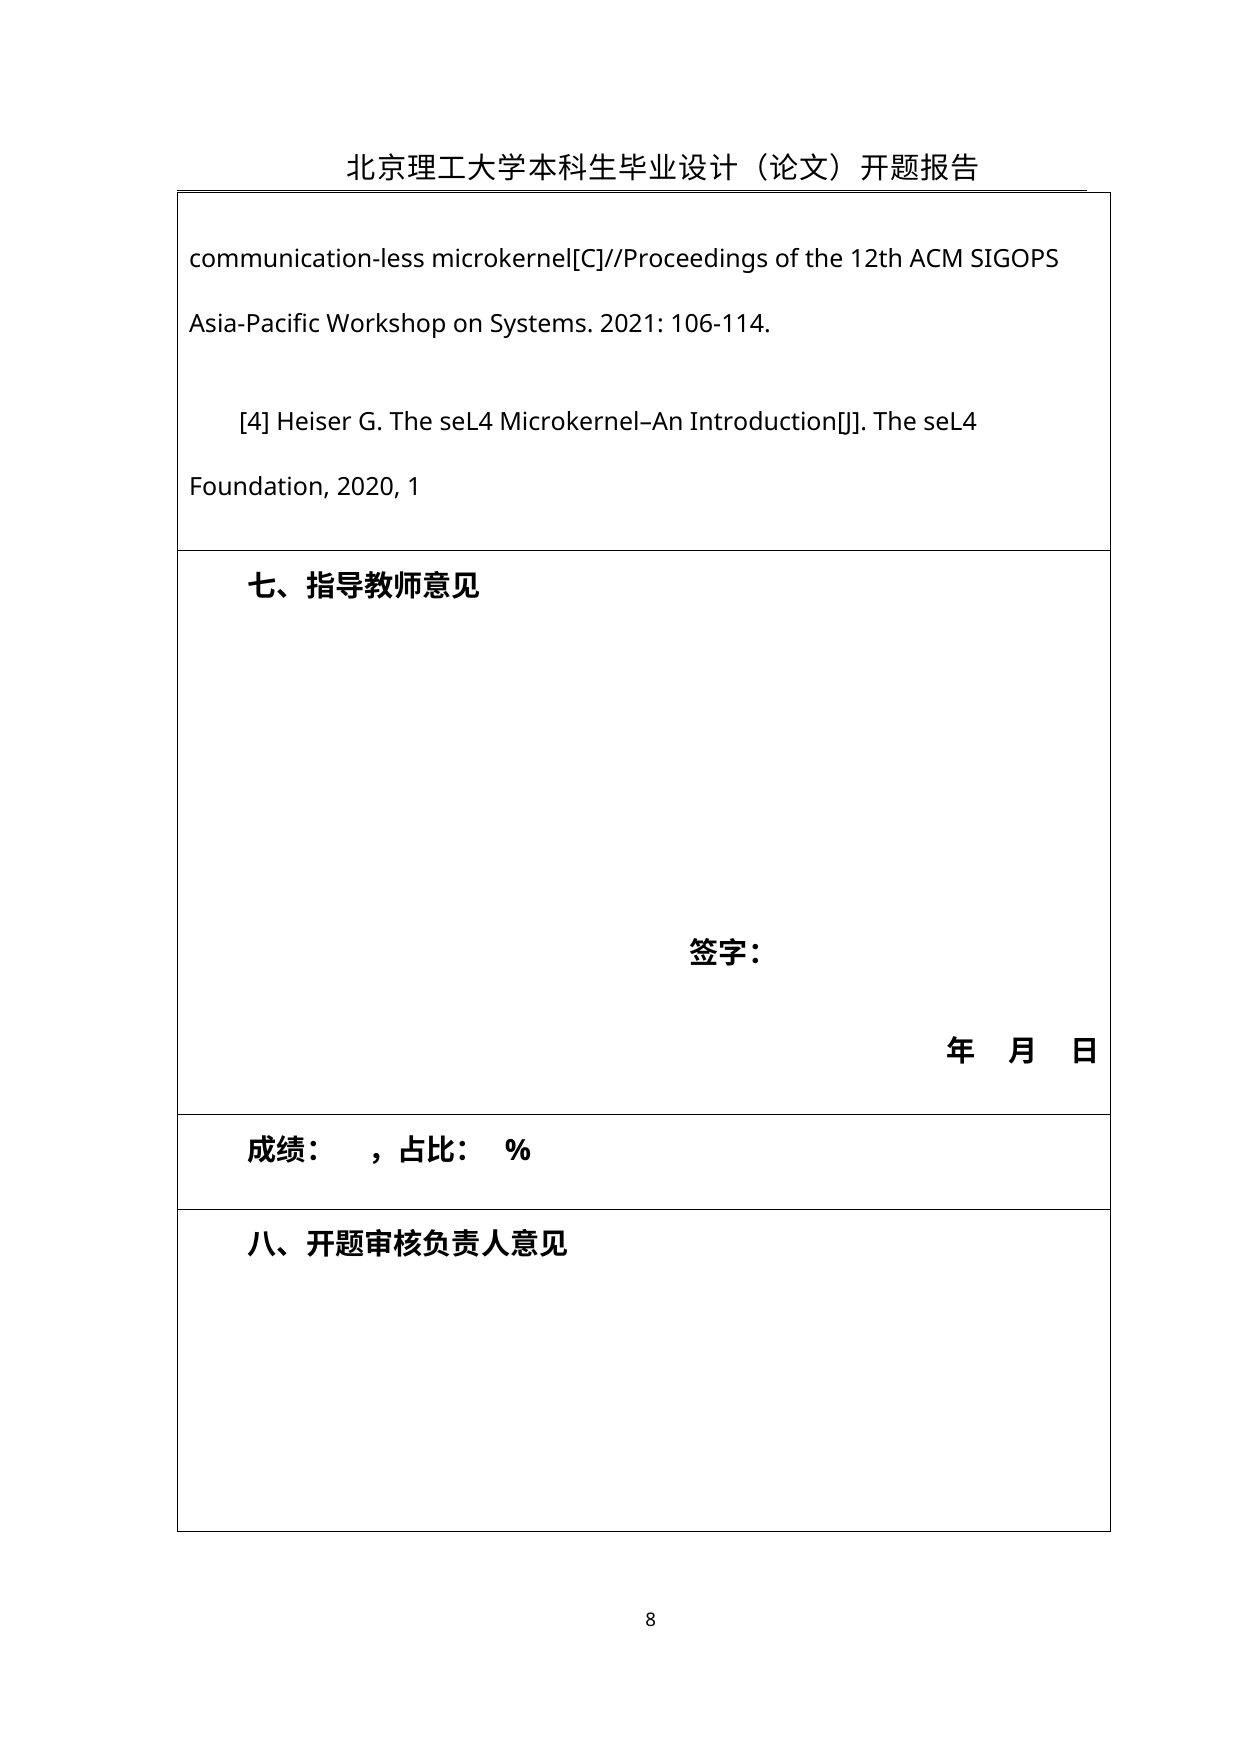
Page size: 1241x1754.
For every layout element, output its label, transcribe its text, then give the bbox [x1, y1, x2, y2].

table_cell 八、开题审核负责人意见 签字： 年 月 日 [178, 1210, 1110, 1531]
table_cell 成绩： ，占比： % [178, 1115, 1110, 1208]
table_cell 七、指导教师意见 签字： 年 月 日 [178, 551, 1110, 1114]
